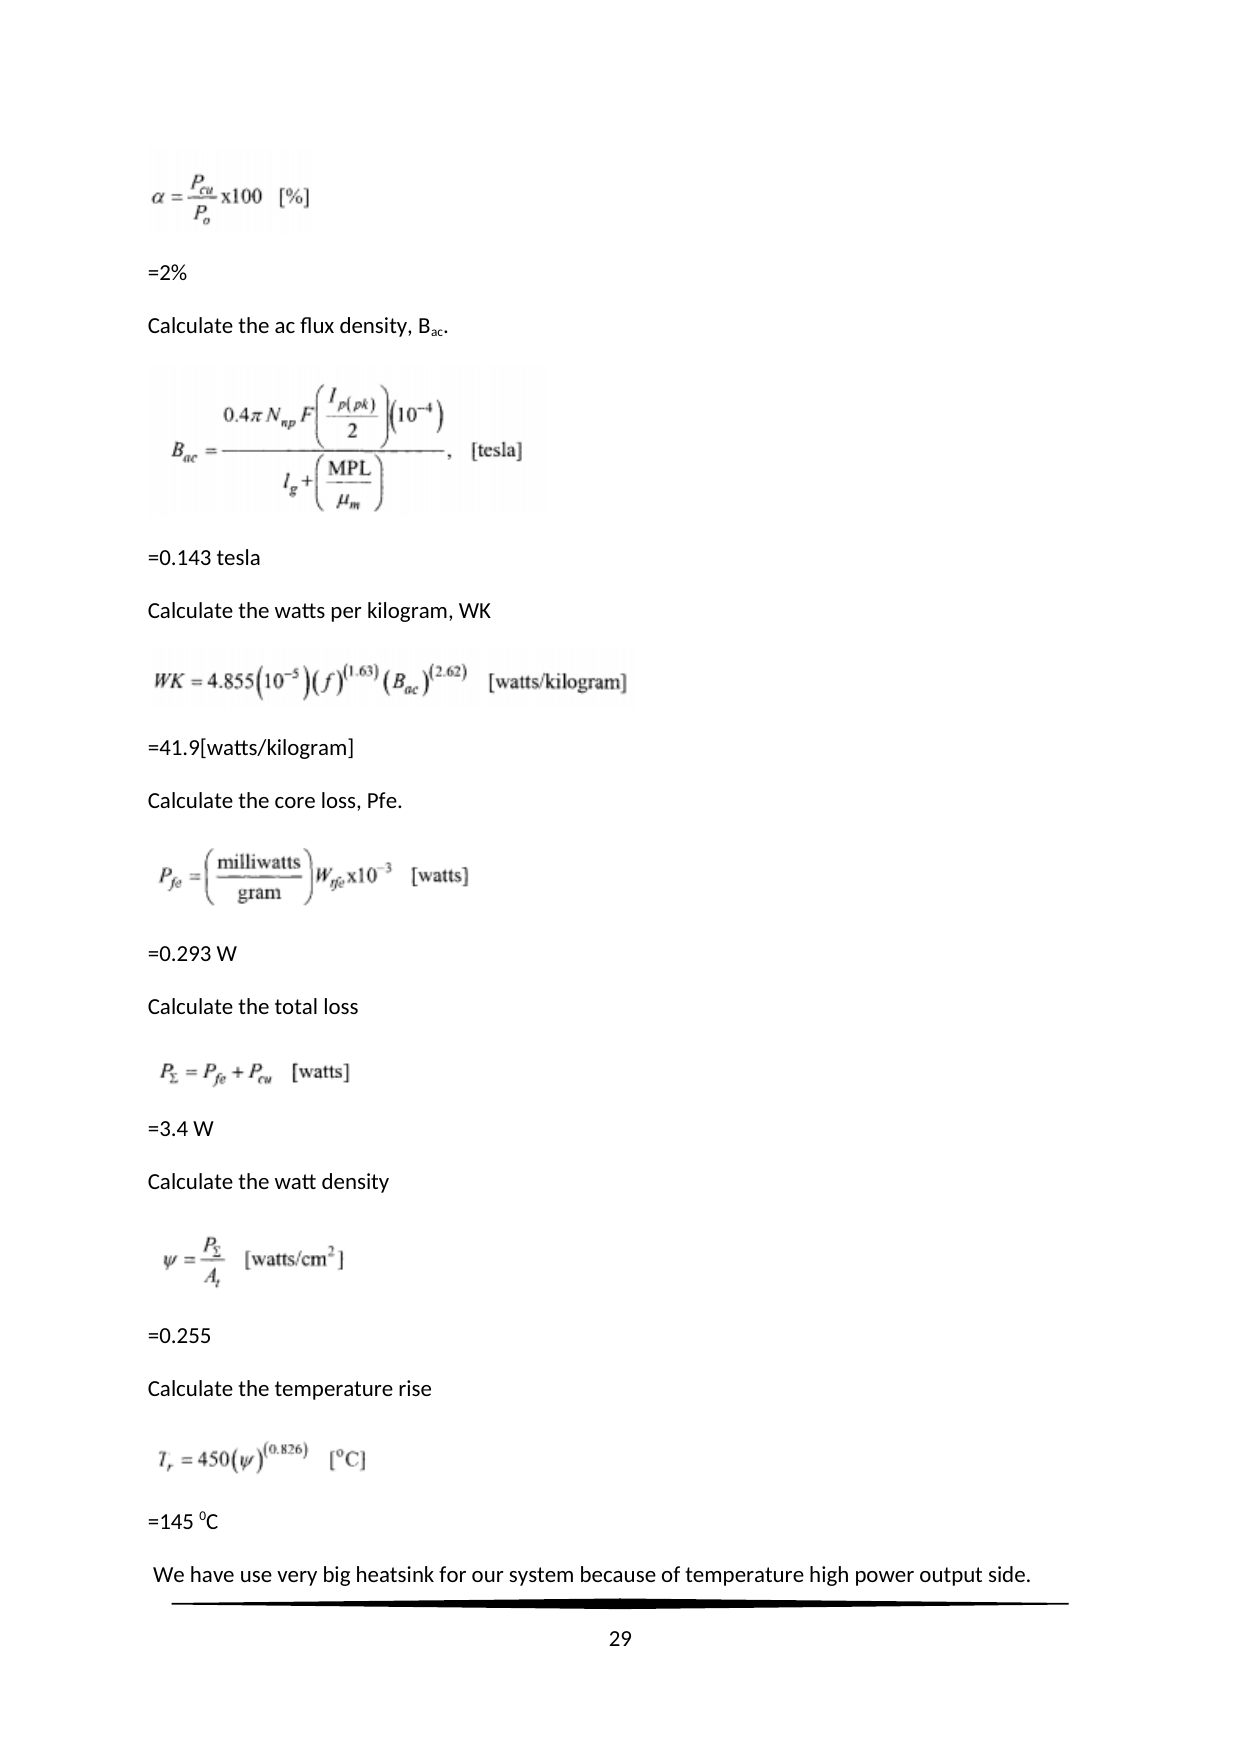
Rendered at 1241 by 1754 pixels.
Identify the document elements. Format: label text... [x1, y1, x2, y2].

text =145 0C [148, 1507, 1093, 1535]
text Calculate the core loss, Pfe. [148, 786, 1093, 814]
text =41.9[watts/kilogram] [148, 733, 1093, 761]
picture [147, 1427, 387, 1483]
text =3.4 W [148, 1114, 1093, 1142]
picture [147, 364, 547, 518]
text Calculate the ac flux density, Bac. [148, 312, 1093, 339]
text Calculate the temperature rise [148, 1374, 1093, 1403]
picture [147, 648, 636, 709]
text =0.293 W [148, 939, 1093, 967]
picture [147, 147, 315, 234]
text =2% [148, 258, 1093, 287]
picture [147, 1220, 382, 1297]
picture [147, 839, 487, 915]
text Calculate the watts per kilogram, WK [148, 596, 1093, 624]
text Calculate the watt density [148, 1167, 1093, 1195]
text We have use very big heatsink for our system because of temperature high power output side. [148, 1560, 1093, 1588]
text =0.255 [148, 1322, 1093, 1349]
picture [147, 1045, 361, 1089]
text Calculate the total loss [148, 992, 1093, 1020]
text =0.143 tesla [148, 543, 1093, 571]
